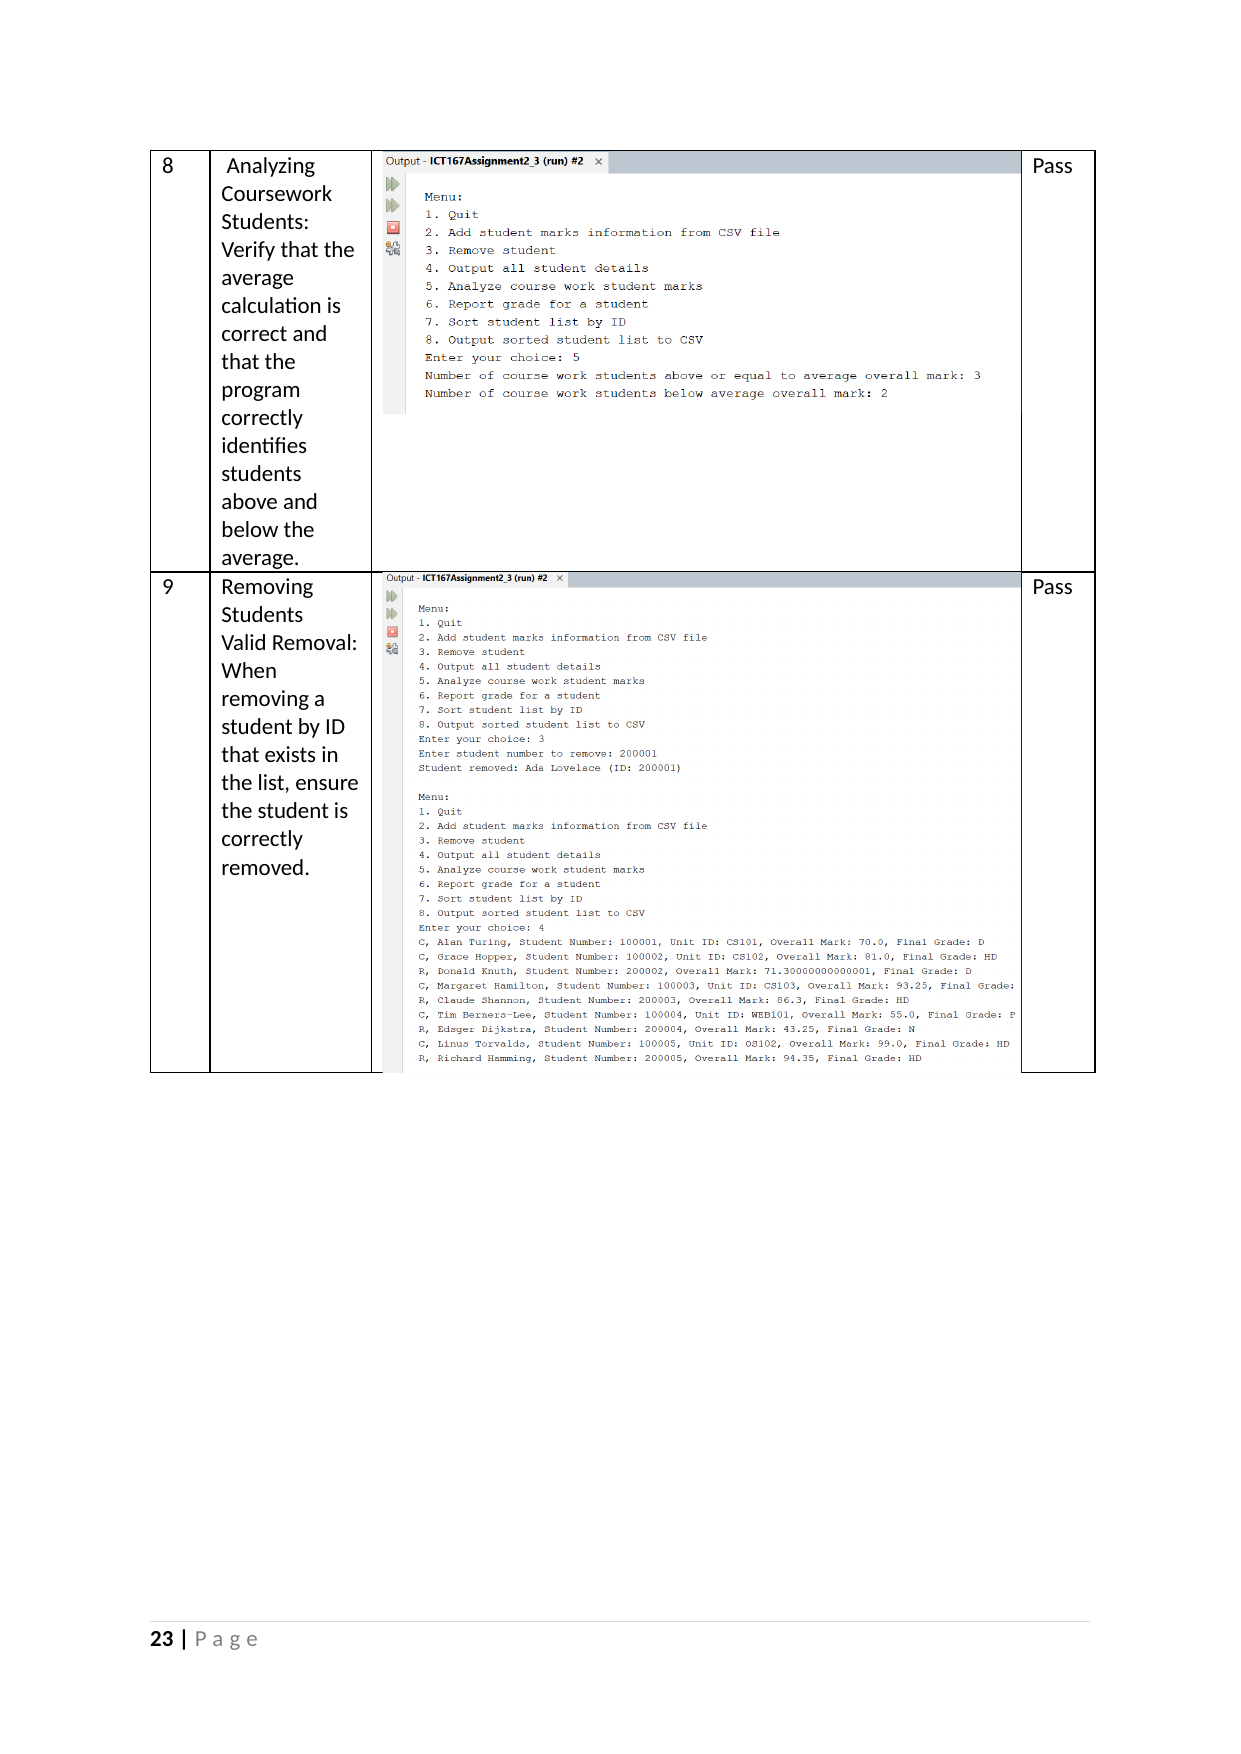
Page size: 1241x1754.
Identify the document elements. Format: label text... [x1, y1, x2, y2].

table_cell Pass [1022, 573, 1094, 1072]
table_cell Removing Students Valid Removal: When removing a student by ID that exists in the list, ensure the student is correctly removed. [211, 573, 371, 1072]
table_cell [372, 151, 1021, 571]
table_cell 9 [151, 573, 209, 1072]
picture [382, 572, 1022, 1073]
table_cell Pass [1022, 151, 1094, 571]
table_cell [372, 573, 382, 1072]
table_cell 8 [151, 151, 209, 571]
table_cell Analyzing Coursework Students: Verify that the average calculation is correct and that the program correctly identifies students above and below the average. [211, 151, 371, 571]
picture [382, 151, 1022, 414]
